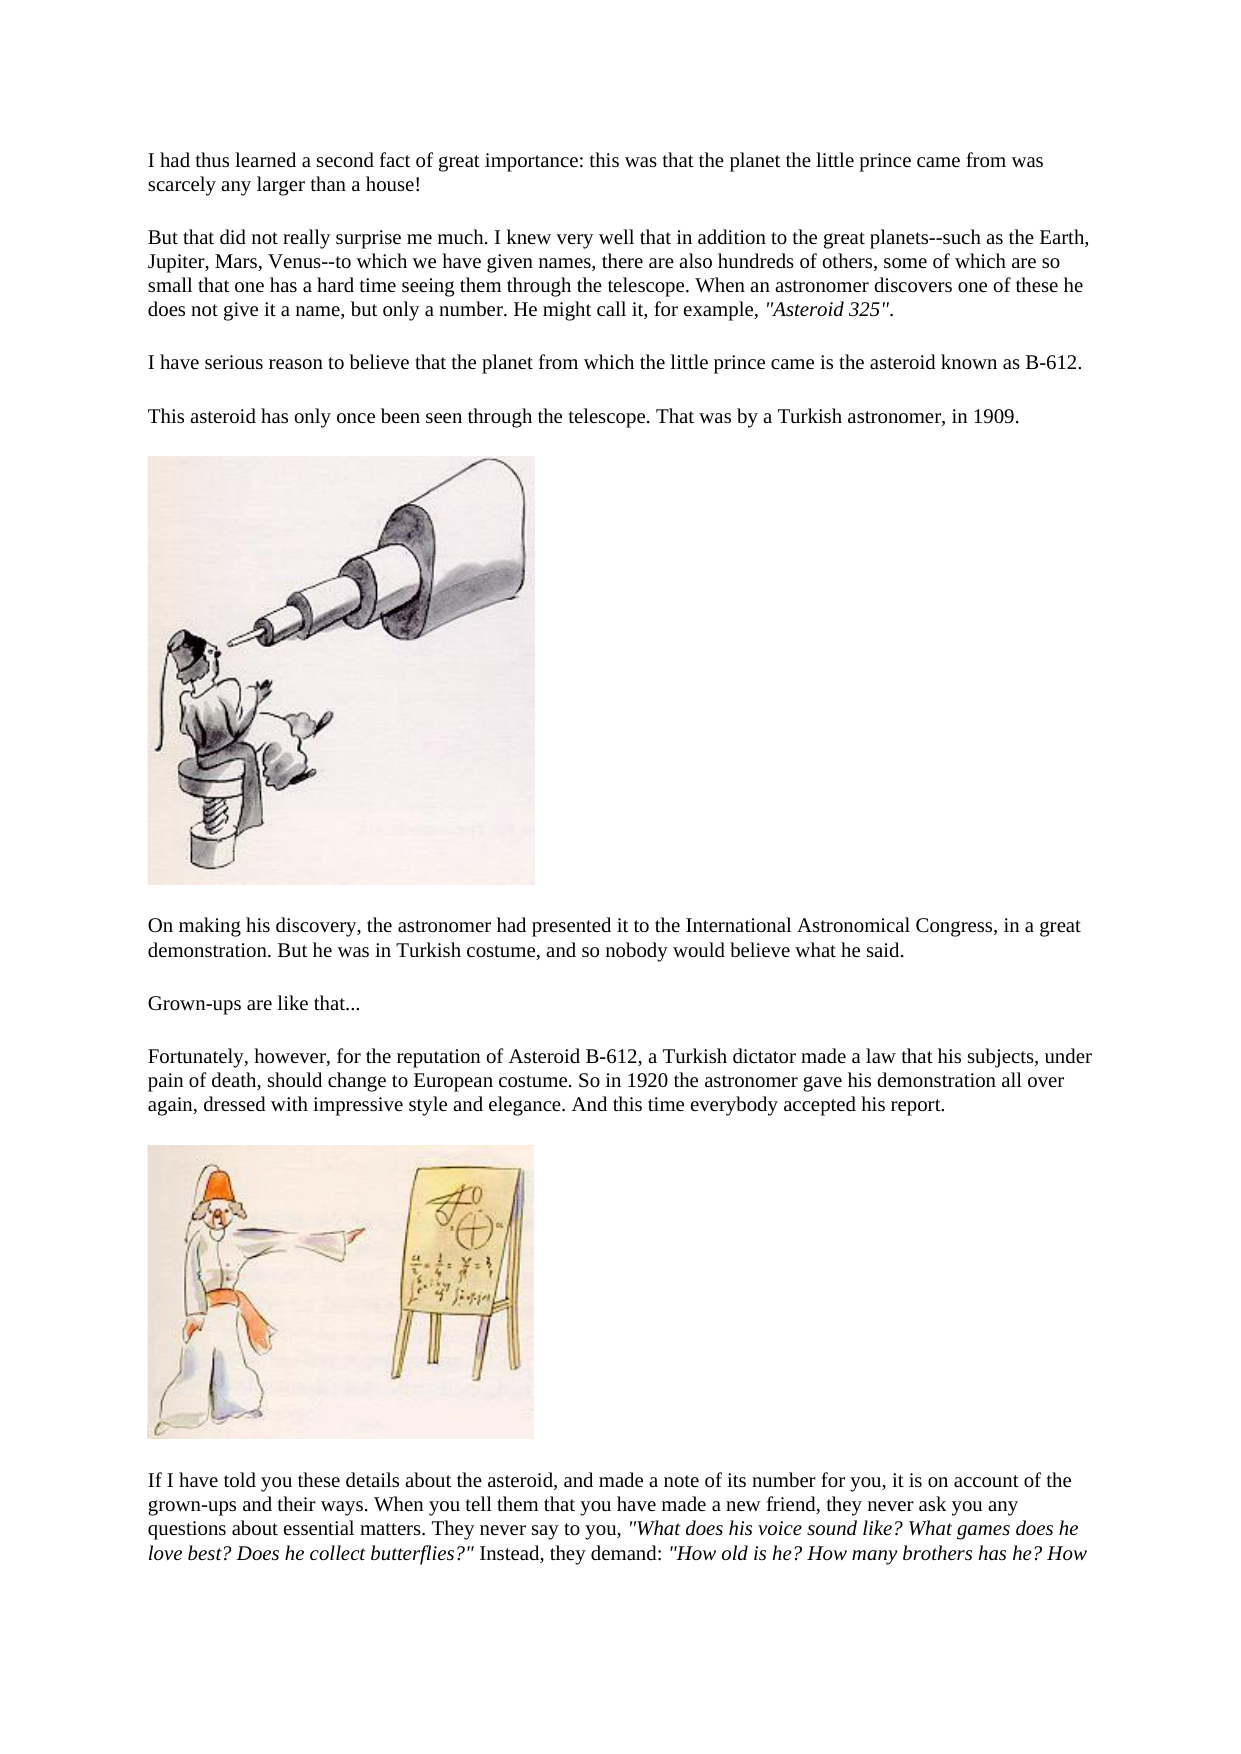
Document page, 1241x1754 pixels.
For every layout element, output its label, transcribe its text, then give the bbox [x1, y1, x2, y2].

picture [147, 456, 536, 885]
text Grown-ups are like that... [148, 991, 1093, 1015]
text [148, 1468, 1093, 1564]
text This asteroid has only once been seen through the telescope. That was by a Turkish astronomer, in 1909. [148, 403, 1093, 428]
picture [147, 1145, 534, 1439]
text On making his discovery, the astronomer had presented it to the International Astronomical Congress, in a great demonstration. But he was in Turkish costume, and so nobody would believe what he said. [148, 913, 1093, 962]
text Fortunately, however, for the reputation of Asteroid B-612, a Turkish dictator made a law that his subjects, under pain of death, should change to European costume. So in 1920 the astronomer gave his demonstration all over again, dressed with impressive style and elegance. And this time everybody accepted his report. [148, 1044, 1093, 1116]
text I had thus learned a second fact of great importance: this was that the planet the little prince came from was scarcely any larger than a house! [148, 148, 1093, 196]
text I have serious reason to believe that the planet from which the little prince came is the asteroid known as B-612. [148, 350, 1093, 374]
text But that did not really surprise me much. I knew very well that in addition to the great planets--such as the Earth, Jupiter, Mars, Venus--to which we have given names, there are also hundreds of others, some of which are so small that one has a hard time seeing them through the telescope. When an astronomer discovers one of these he does not give it a name, but only a number. He might call it, for example, "Asteroid 325". [148, 225, 1093, 321]
